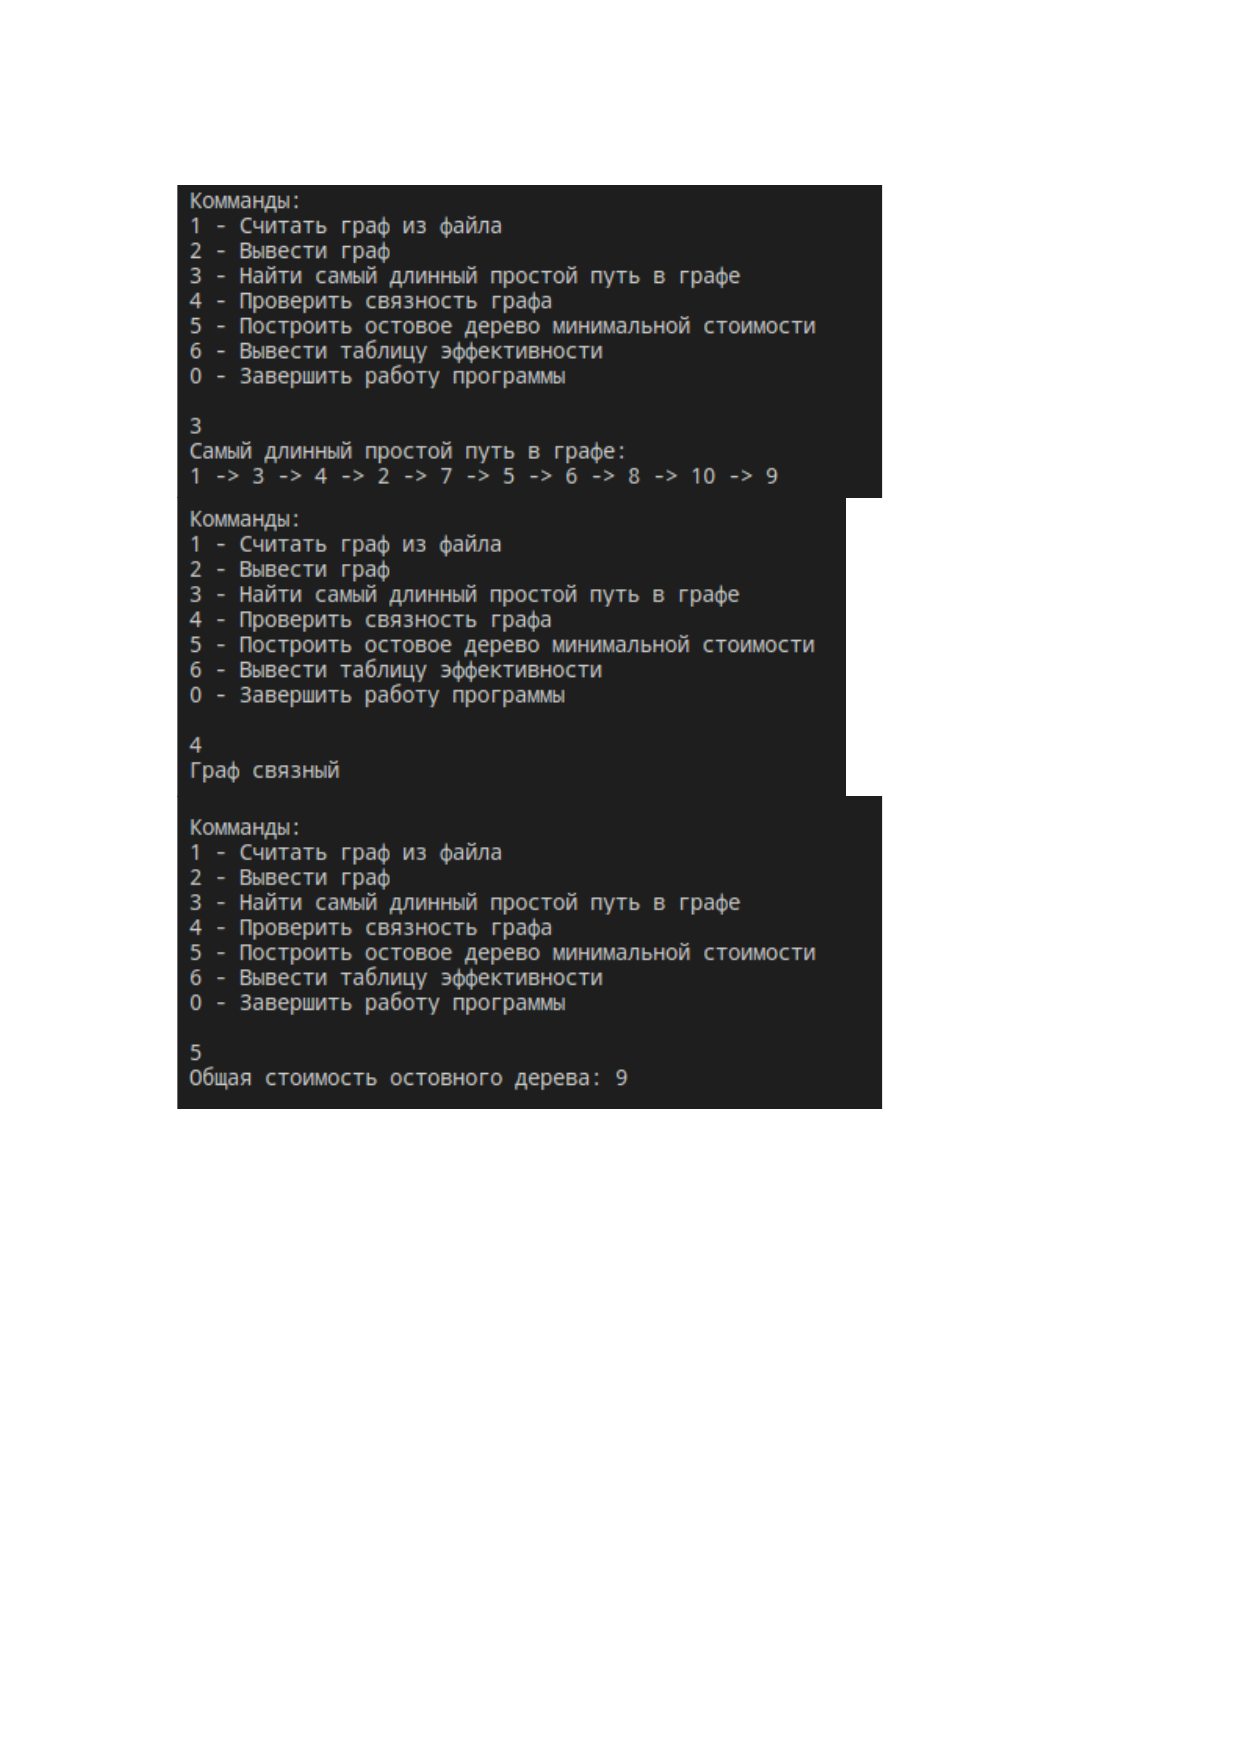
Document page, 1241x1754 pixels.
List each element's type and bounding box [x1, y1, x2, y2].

picture [177, 185, 883, 1109]
